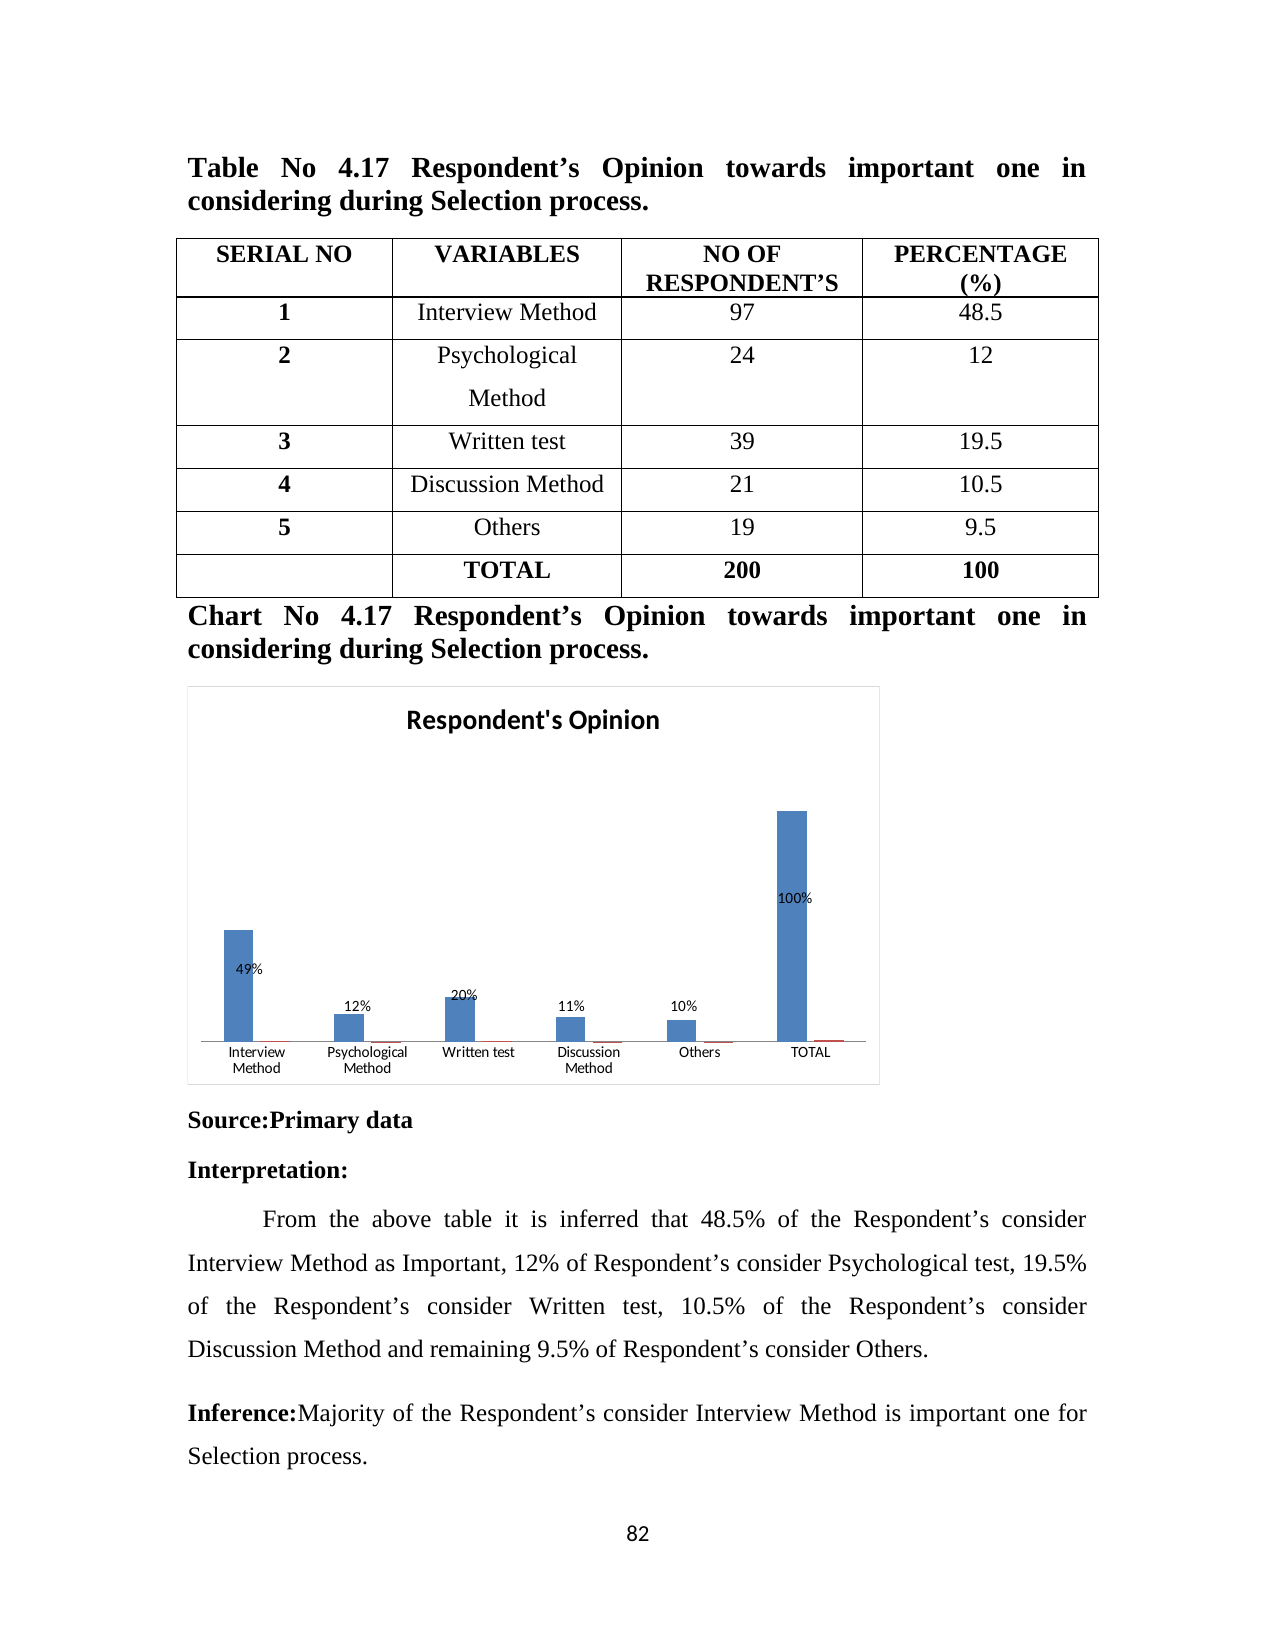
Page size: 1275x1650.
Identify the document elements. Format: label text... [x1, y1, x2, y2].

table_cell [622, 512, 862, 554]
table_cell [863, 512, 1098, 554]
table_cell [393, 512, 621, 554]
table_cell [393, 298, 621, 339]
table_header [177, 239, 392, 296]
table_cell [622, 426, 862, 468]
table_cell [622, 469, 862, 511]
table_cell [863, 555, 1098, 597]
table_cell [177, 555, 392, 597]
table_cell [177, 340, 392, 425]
text Chart No 4.17 Respondent’s Opinion towards important one in considering during Selection process. [187, 598, 1087, 665]
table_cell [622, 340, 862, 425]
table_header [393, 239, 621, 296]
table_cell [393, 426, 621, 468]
text Inference:Majority of the Respondent’s consider Interview Method is important one for Selection process. [187, 1398, 1087, 1470]
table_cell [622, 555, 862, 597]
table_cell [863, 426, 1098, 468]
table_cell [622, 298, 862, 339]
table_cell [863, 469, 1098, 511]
text Table No 4.17 Respondent’s Opinion towards important one in considering during Selection process. [187, 150, 1087, 217]
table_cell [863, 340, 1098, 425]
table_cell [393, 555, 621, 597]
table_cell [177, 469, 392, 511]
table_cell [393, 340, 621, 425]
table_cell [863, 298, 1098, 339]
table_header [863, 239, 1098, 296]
text Interpretation: [187, 1155, 1087, 1184]
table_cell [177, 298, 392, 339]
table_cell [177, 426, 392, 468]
text From the above table it is inferred that 48.5% of the Respondent’s consider Interview Method as Important, 12% of Respondent’s consider Psychological test, 19.5% of the Respondent’s consider Written test, 10.5% of the Respondent’s consider Discussion Method and remaining 9.5% of Respondent’s consider Others. [187, 1204, 1087, 1363]
text Source:Primary data [187, 1105, 1087, 1134]
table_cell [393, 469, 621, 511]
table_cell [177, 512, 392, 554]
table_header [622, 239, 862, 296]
